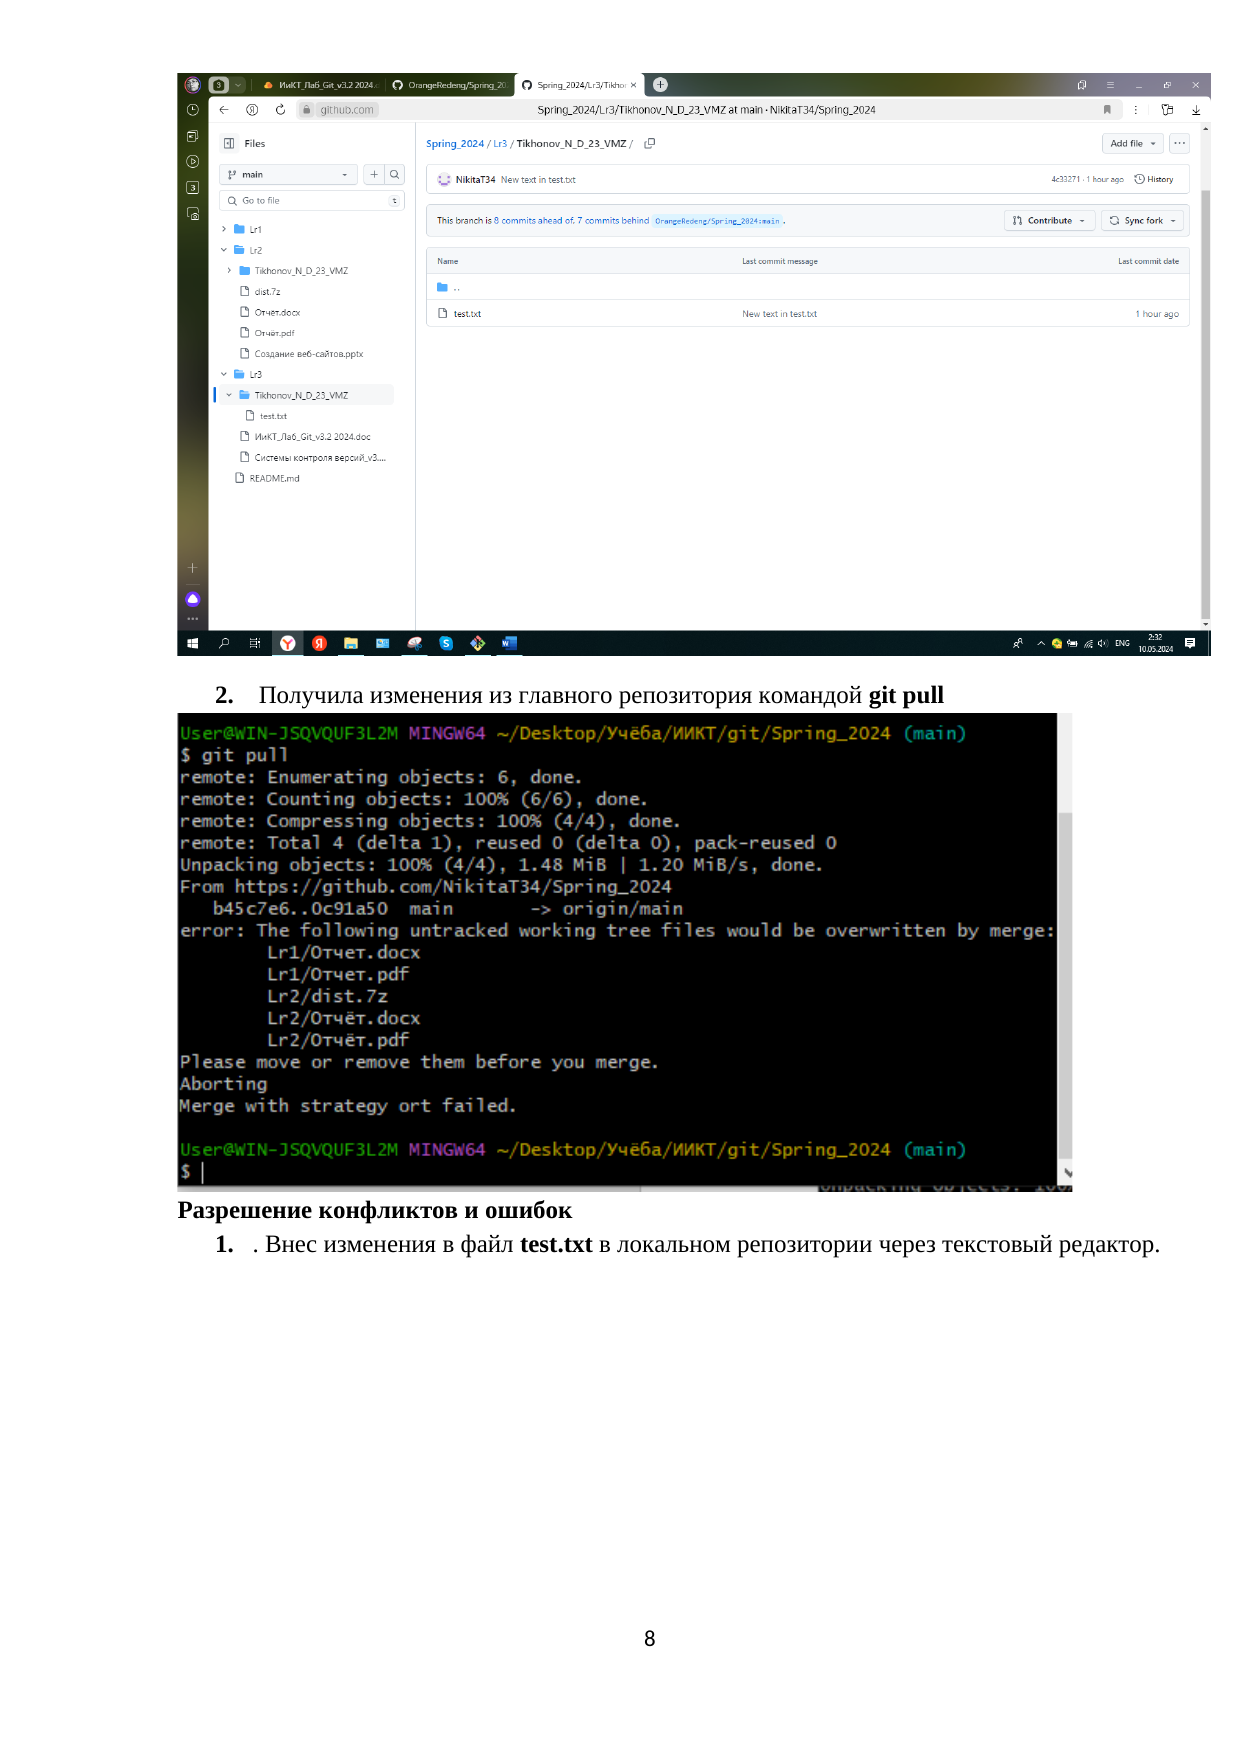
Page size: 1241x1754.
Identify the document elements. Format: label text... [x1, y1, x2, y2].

list . Внес изменения в файл test.txt в локальном репозитории через текстовый редактор. [215, 1229, 1211, 1257]
picture [177, 73, 1211, 656]
list Разрешение конфликтов и ошибок [177, 1196, 1211, 1224]
list Получила изменения из главного репозитория командой git pull [215, 680, 1211, 709]
picture [177, 713, 1073, 1192]
